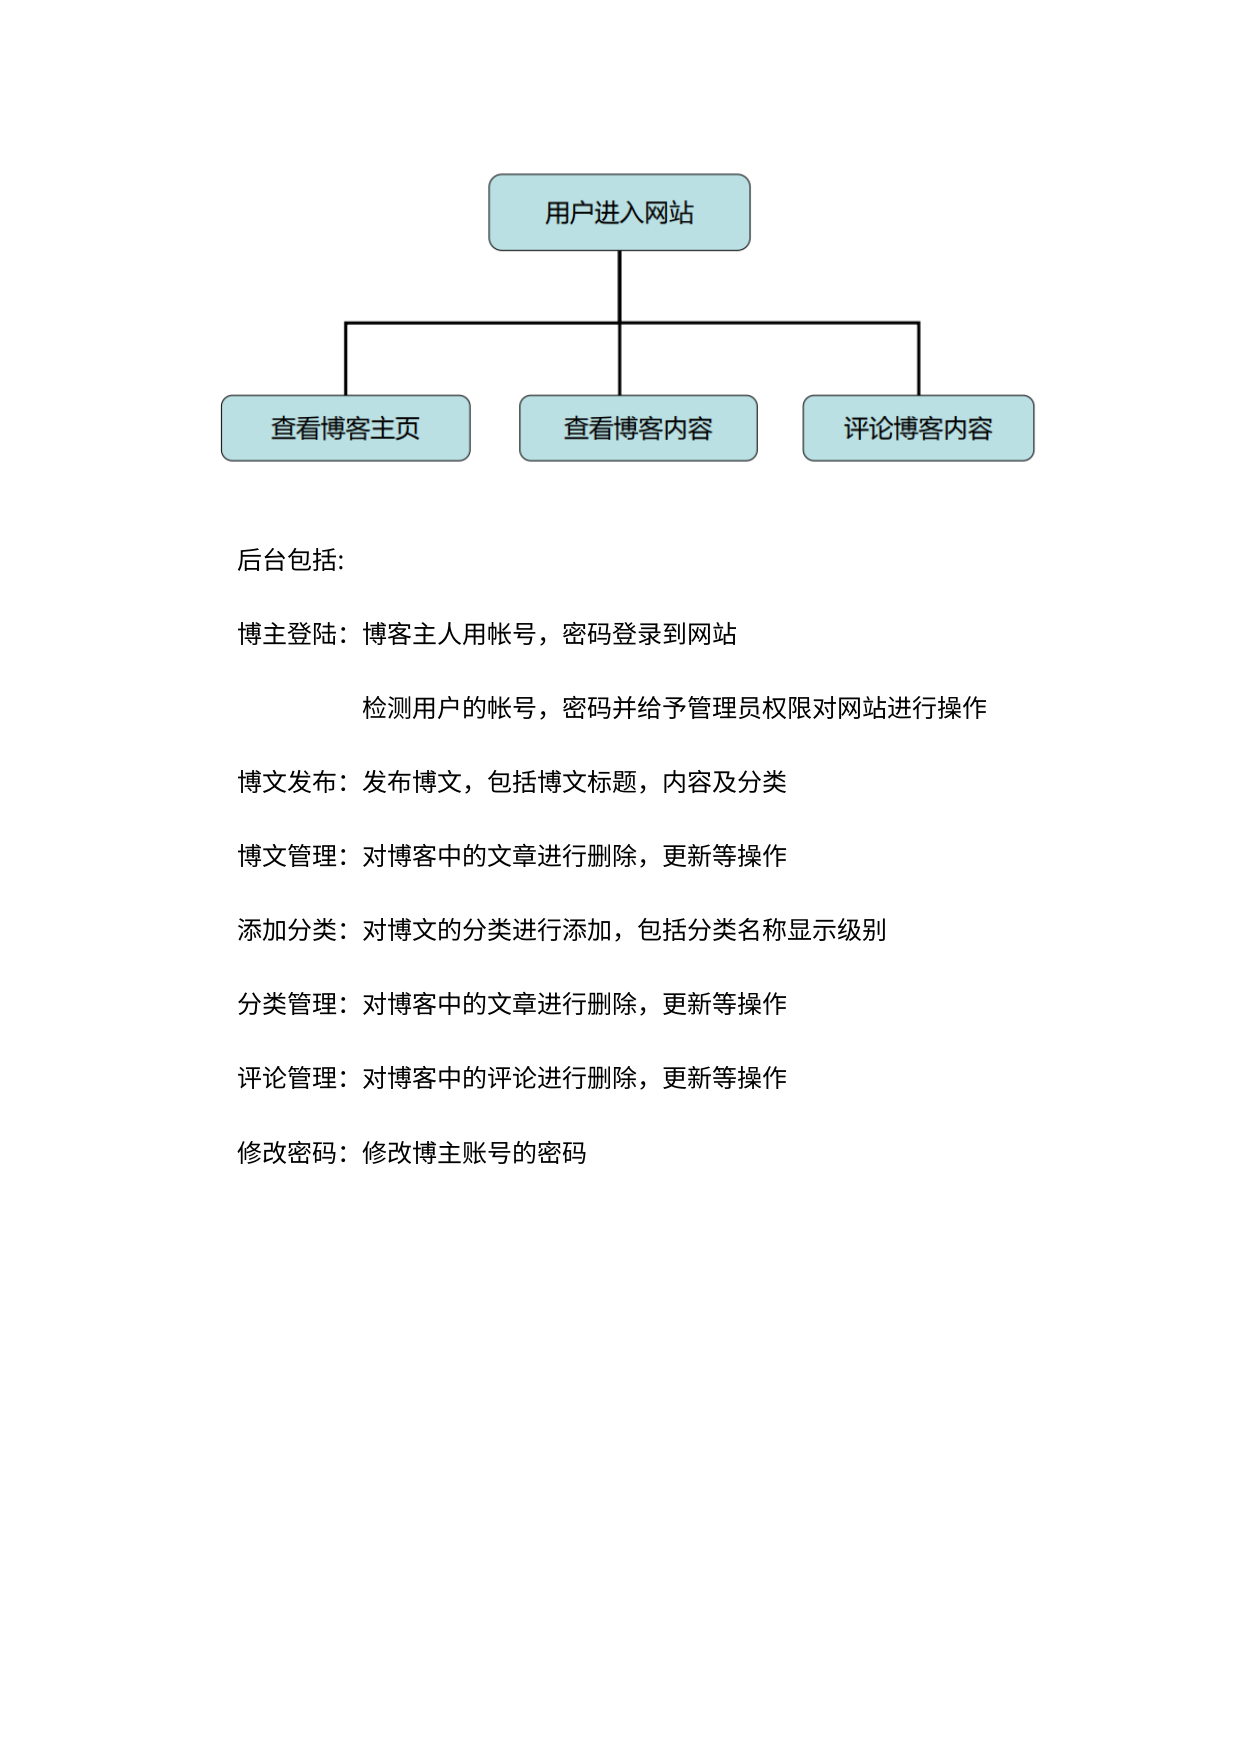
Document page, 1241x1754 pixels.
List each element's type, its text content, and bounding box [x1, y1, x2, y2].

text 后台包括: [187, 526, 1053, 591]
text 检测用户的帐号，密码并给予管理员权限对网站进行操作 [187, 674, 1053, 739]
text 添加分类：对博文的分类进行添加，包括分类名称显示级别 [187, 896, 1053, 961]
picture [187, 162, 1053, 501]
text 博文发布：发布博文，包括博文标题，内容及分类 [187, 748, 1053, 813]
text 修改密码：修改博主账号的密码 [187, 1119, 1053, 1184]
text 博文管理：对博客中的文章进行删除，更新等操作 [187, 822, 1053, 887]
text 评论管理：对博客中的评论进行删除，更新等操作 [187, 1044, 1053, 1109]
text 博主登陆：博客主人用帐号，密码登录到网站 [187, 600, 1053, 665]
text 分类管理：对博客中的文章进行删除，更新等操作 [187, 971, 1053, 1036]
